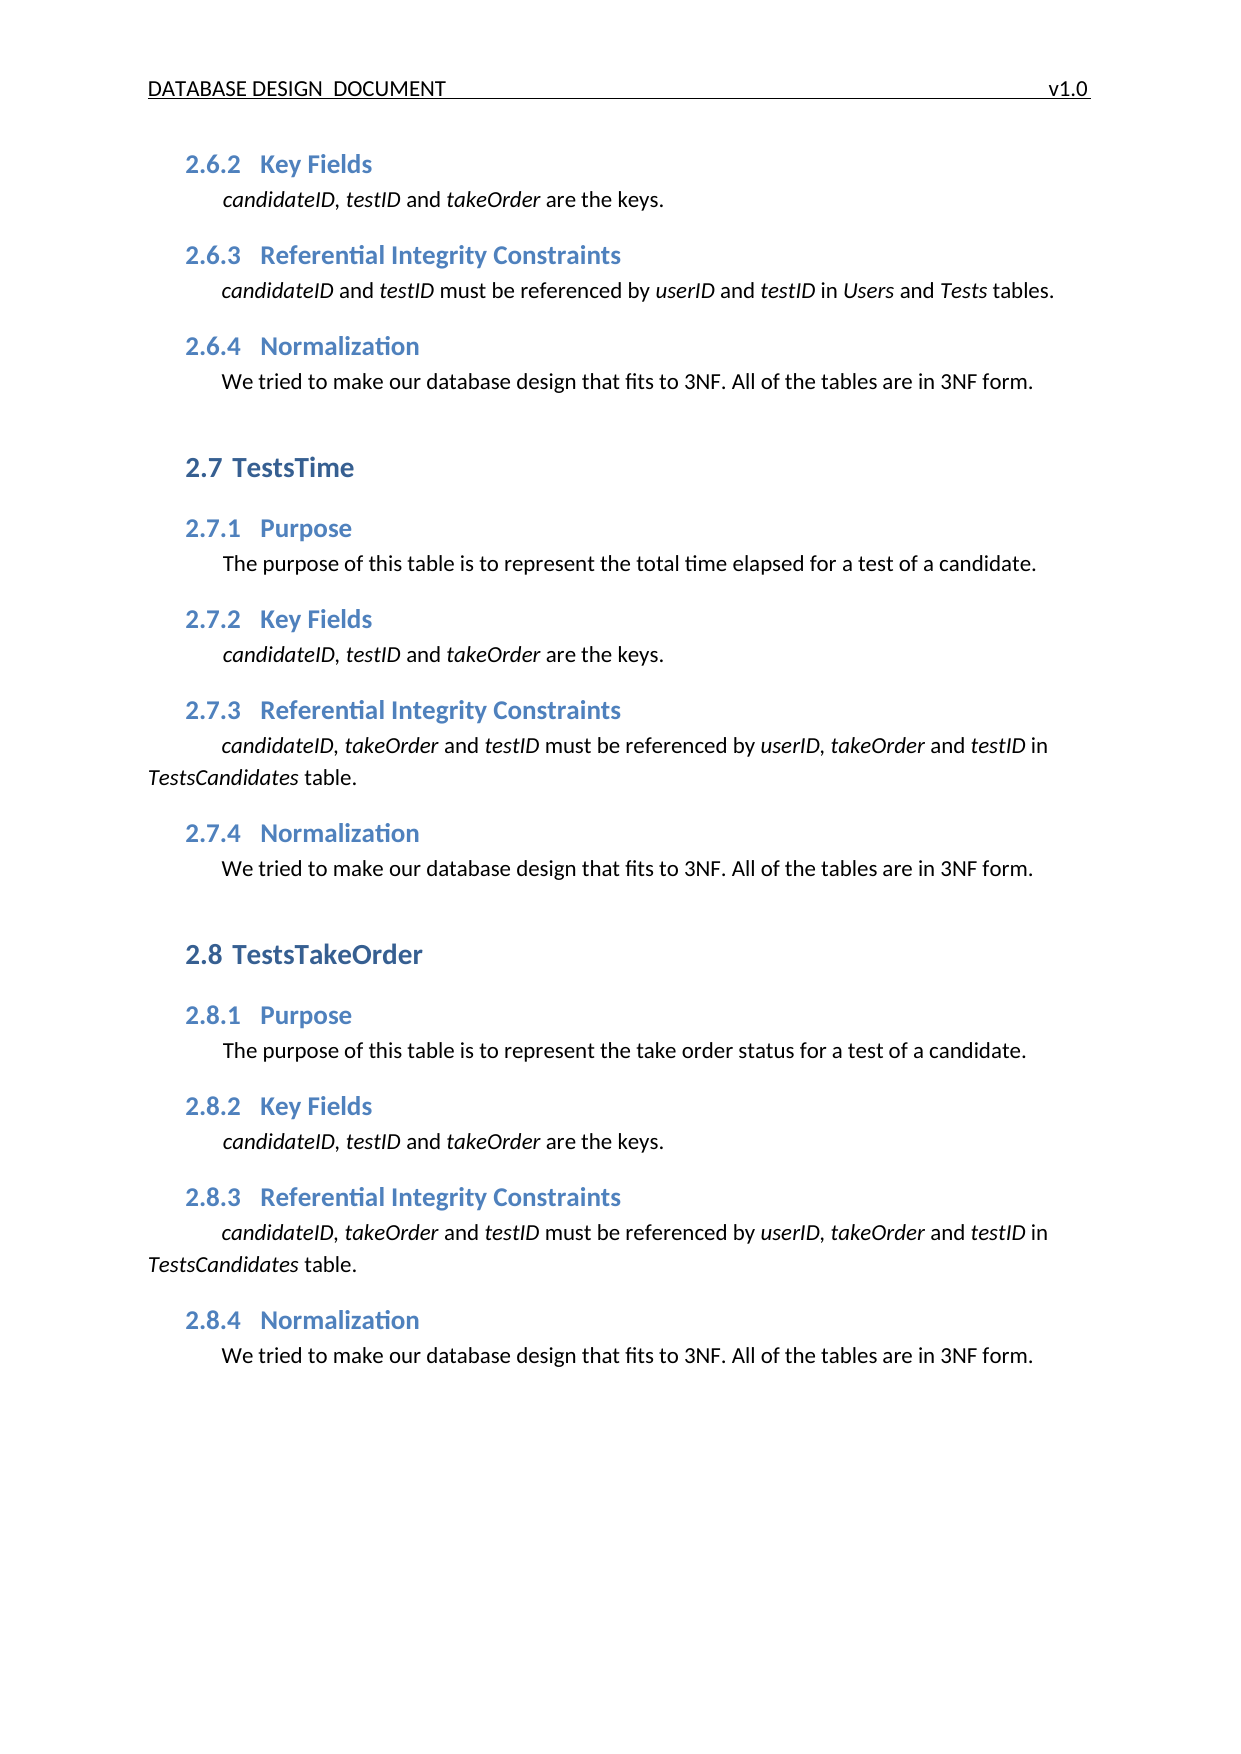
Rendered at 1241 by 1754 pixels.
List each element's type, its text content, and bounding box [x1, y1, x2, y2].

subtitle Key Fields [185, 1089, 1093, 1122]
list candidateID, testID and takeOrder are the keys. [223, 640, 1093, 668]
list The purpose of this table is to represent the take order status for a test of a candidate. [223, 1036, 1093, 1064]
subtitle Normalization [185, 329, 1093, 362]
subtitle Referential Integrity Constraints [185, 693, 1093, 726]
text We tried to make our database design that fits to 3NF. All of the tables are in 3NF form. [148, 854, 1093, 882]
subtitle Referential Integrity Constraints [185, 1180, 1093, 1213]
subtitle Normalization [185, 816, 1093, 849]
subtitle Normalization [185, 1303, 1093, 1336]
subtitle TestsTime [185, 449, 1093, 485]
text We tried to make our database design that fits to 3NF. All of the tables are in 3NF form. [148, 1341, 1093, 1369]
list candidateID, testID and takeOrder are the keys. [223, 186, 1093, 213]
subtitle Referential Integrity Constraints [185, 238, 1093, 272]
list The purpose of this table is to represent the total time elapsed for a test of a candidate. [223, 549, 1093, 577]
text candidateID, takeOrder and testID must be referenced by userID, takeOrder and testID in TestsCandidates table. [148, 1218, 1093, 1278]
subtitle Key Fields [185, 148, 1093, 181]
subtitle TestsTakeOrder [185, 936, 1093, 972]
text We tried to make our database design that fits to 3NF. All of the tables are in 3NF form. [148, 367, 1093, 395]
list candidateID, testID and takeOrder are the keys. [223, 1127, 1093, 1155]
text candidateID, takeOrder and testID must be referenced by userID, takeOrder and testID in TestsCandidates table. [148, 731, 1093, 791]
subtitle Purpose [185, 511, 1093, 544]
text candidateID and testID must be referenced by userID and testID in Users and Tests tables. [148, 276, 1093, 304]
subtitle Key Fields [185, 602, 1093, 635]
subtitle Purpose [185, 998, 1093, 1031]
